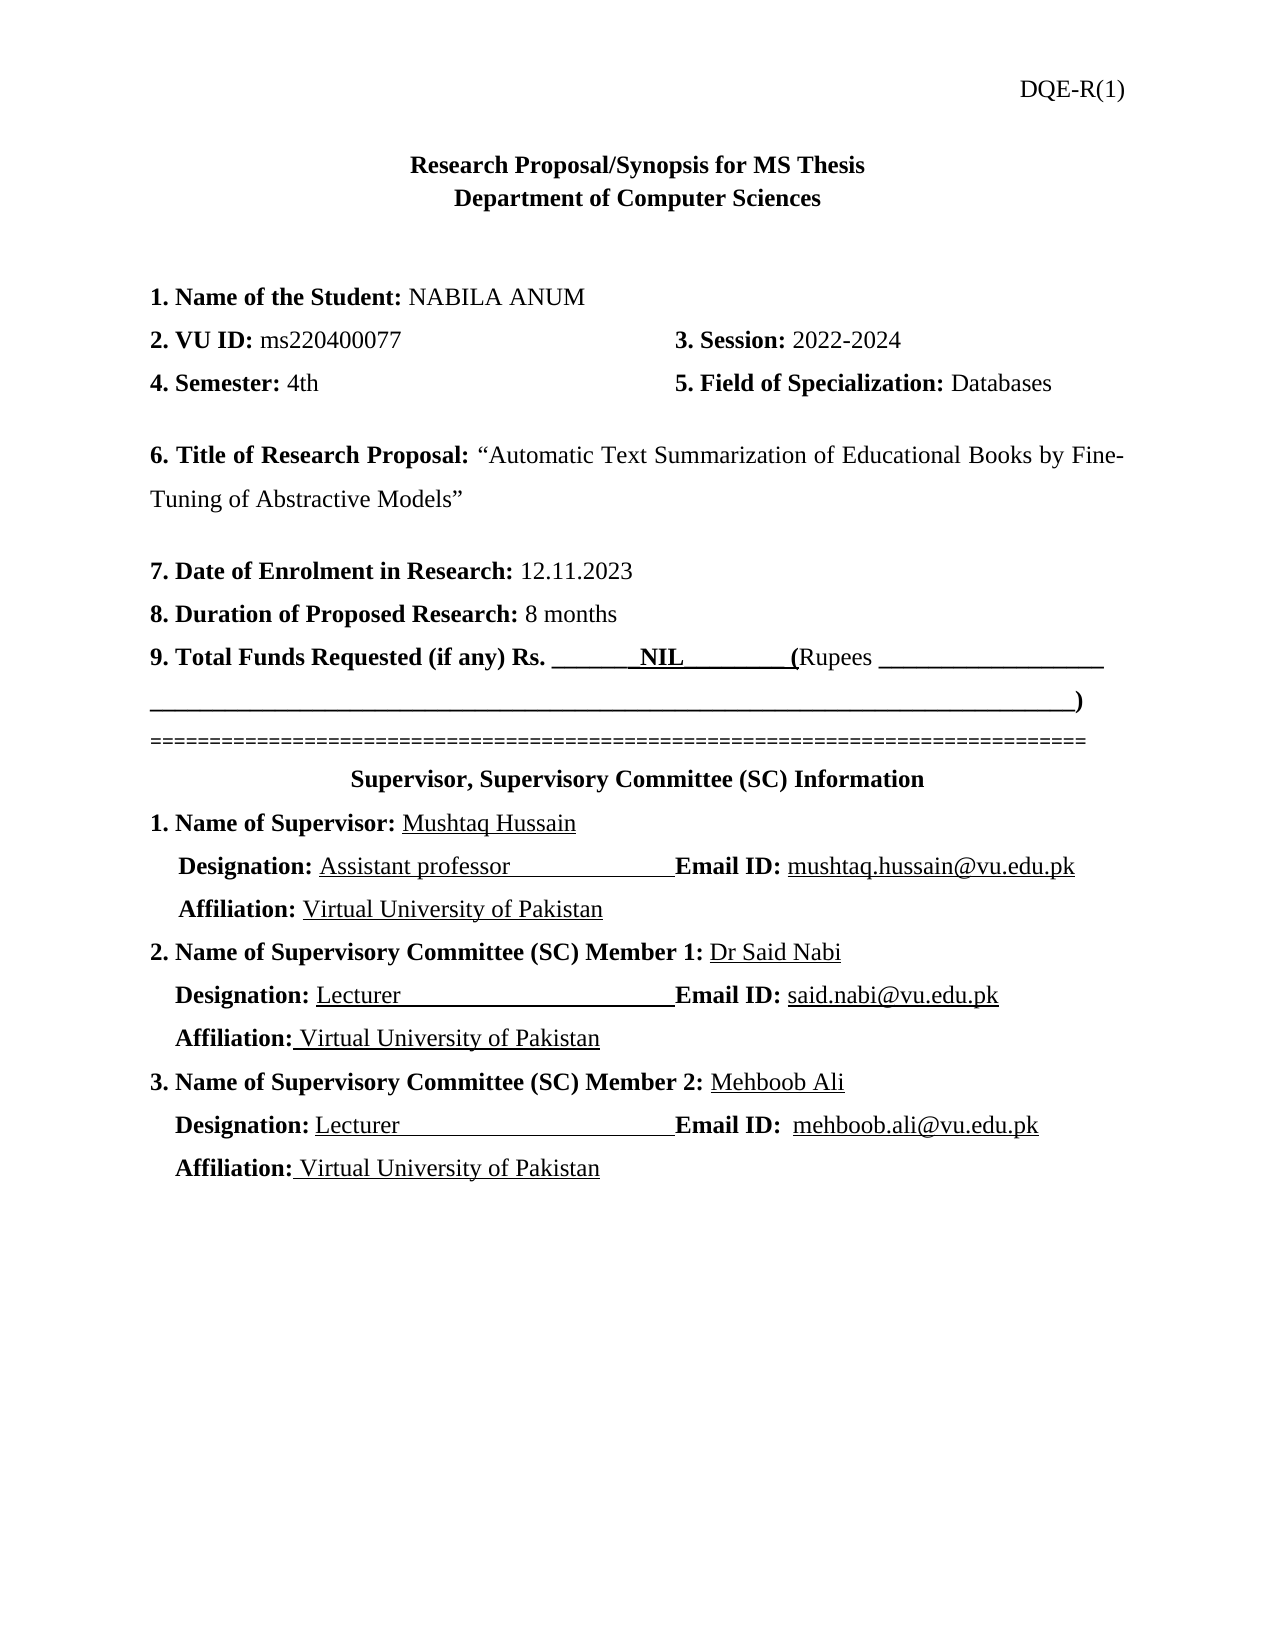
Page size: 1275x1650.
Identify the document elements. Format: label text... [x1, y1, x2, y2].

text __________________________________________________________________________) [150, 685, 1125, 714]
text Designation: Lecturer Email ID: mehboob.ali@vu.edu.pk [175, 1110, 1125, 1138]
text =============================================================================== [150, 728, 1125, 753]
text Department of Computer Sciences [150, 183, 1125, 212]
text Designation: Lecturer Email ID: said.nabi@vu.edu.pk Affiliation: Virtual University of Pakistan [175, 980, 1125, 1052]
text 4. Semester: 4th 5. Field of Specialization: Databases [150, 368, 1125, 397]
text 1. Name of the Student: NABILA ANUM [150, 282, 1125, 311]
text 3. Name of Supervisory Committee (SC) Member 2: Mehboob Ali [150, 1067, 1125, 1095]
text Designation: Assistant professor Email ID: mushtaq.hussain@vu.edu.pk [178, 851, 1125, 879]
text 1. Name of Supervisor: Mushtaq Hussain [150, 808, 1125, 836]
text 2. Name of Supervisory Committee (SC) Member 1: Dr Said Nabi [150, 937, 1125, 966]
text Affiliation: Virtual University of Pakistan [178, 894, 1125, 923]
text 2. VU ID: ms220400077 3. Session: 2022-2024 [150, 325, 1125, 354]
text Research Proposal/Synopsis for MS Thesis [150, 150, 1125, 179]
text 9. Total Funds Requested (if any) Rs. _______NIL________ (Rupees __________________ [150, 642, 1125, 671]
text 8. Duration of Proposed Research: 8 months [150, 599, 1125, 628]
text 6. Title of Research Proposal: “Automatic Text Summarization of Educational Books by Fine-Tuning of Abstractive Models” [150, 441, 1125, 512]
text Affiliation: Virtual University of Pakistan [175, 1153, 1125, 1182]
text 7. Date of Enrolment in Research: 12.11.2023 [150, 556, 1125, 585]
text Supervisor, Supervisory Committee (SC) Information [150, 764, 1125, 793]
